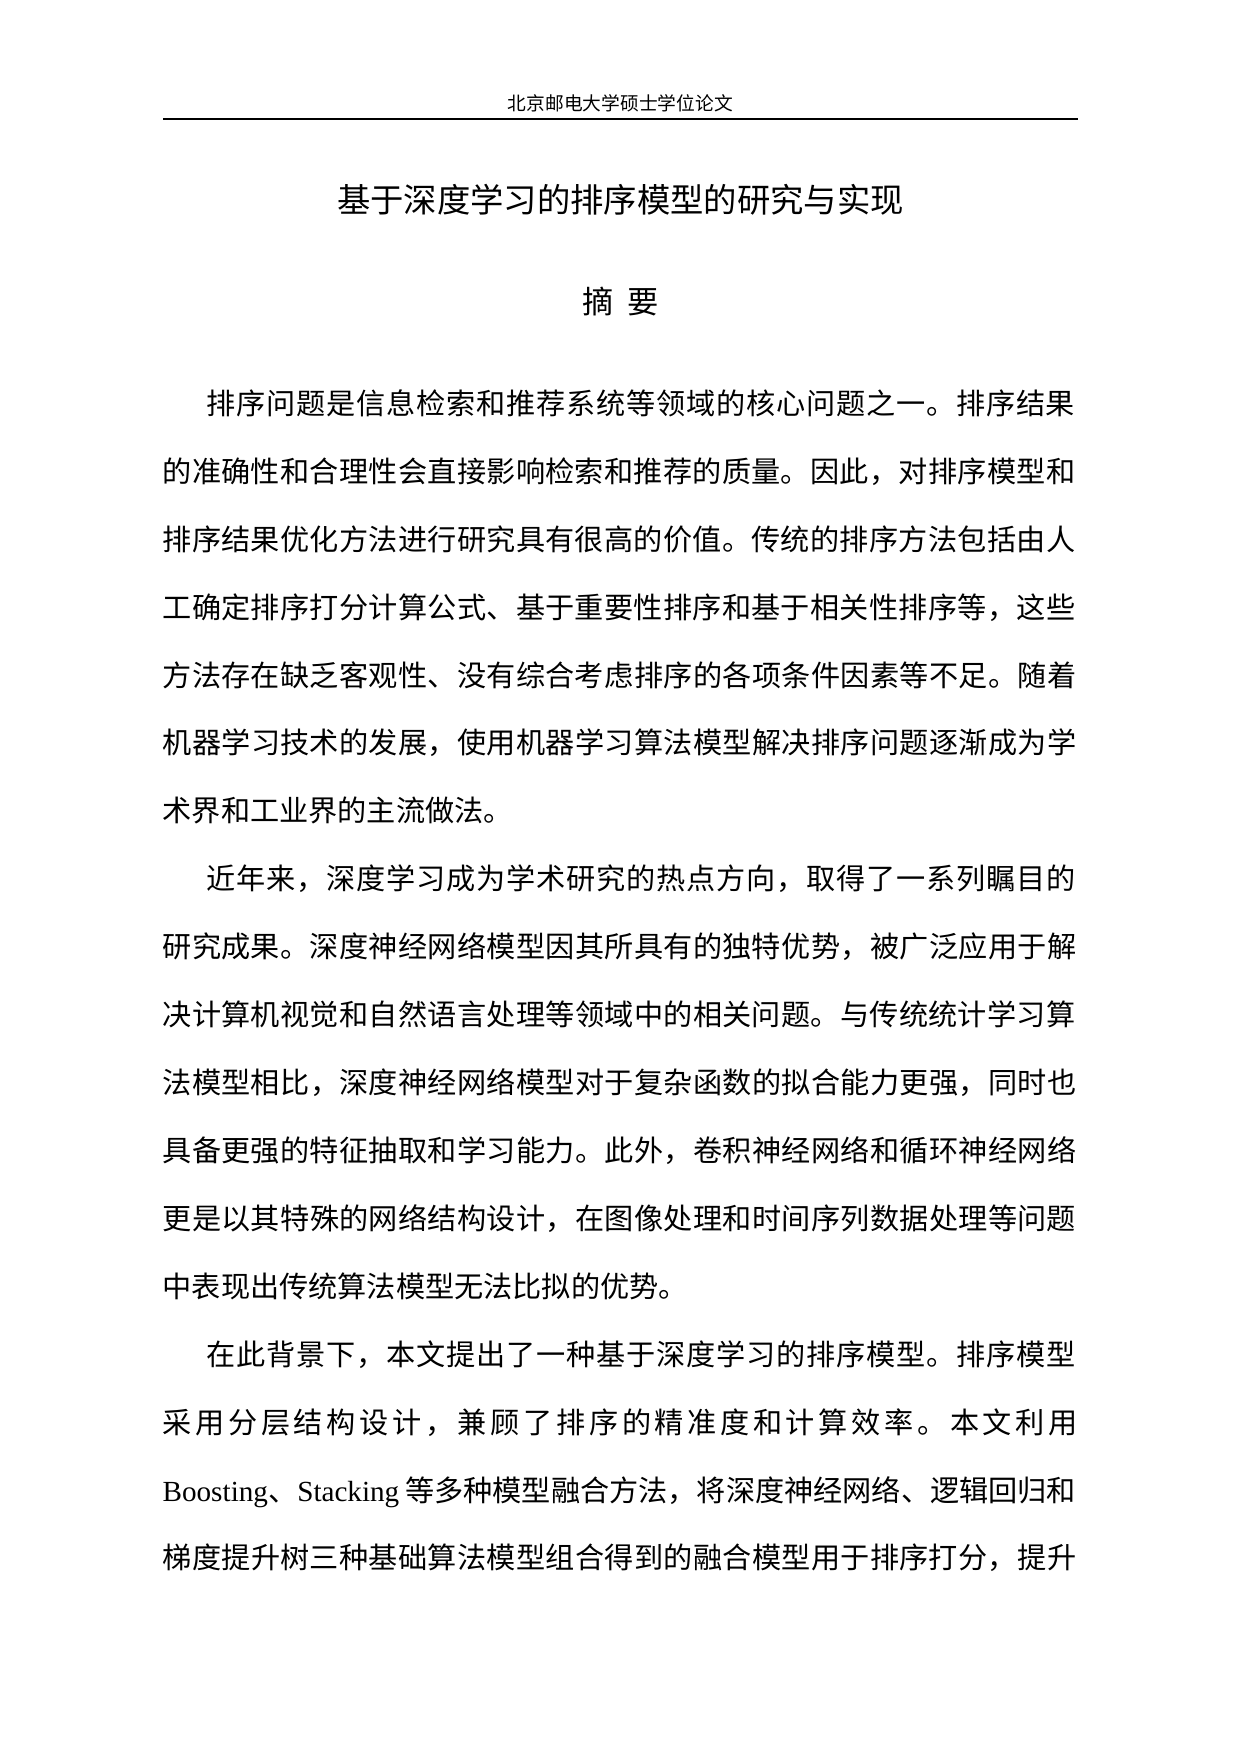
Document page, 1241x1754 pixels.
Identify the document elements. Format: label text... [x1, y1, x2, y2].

text 排序问题是信息检索和推荐系统等领域的核心问题之一。排序结果的准确性和合理性会直接影响检索和推荐的质量。因此，对排序模型和排序结果优化方法进行研究具有很高的价值。传统的排序方法包括由人工确定排序打分计算公式、基于重要性排序和基于相关性排序等，这些方法存在缺乏客观性、没有综合考虑排序的各项条件因素等不足。随着机器学习技术的发展，使用机器学习算法模型解决排序问题逐渐成为学术界和工业界的主流做法。 [162, 368, 1078, 843]
text 摘 要 [162, 266, 1078, 334]
text 基于深度学习的排序模型的研究与实现 [162, 164, 1078, 232]
text 近年来，深度学习成为学术研究的热点方向，取得了一系列瞩目的研究成果。深度神经网络模型因其所具有的独特优势，被广泛应用于解决计算机视觉和自然语言处理等领域中的相关问题。与传统统计学习算法模型相比，深度神经网络模型对于复杂函数的拟合能力更强，同时也具备更强的特征抽取和学习能力。此外，卷积神经网络和循环神经网络更是以其特殊的网络结构设计，在图像处理和时间序列数据处理等问题中表现出传统算法模型无法比拟的优势。 [162, 843, 1078, 1318]
